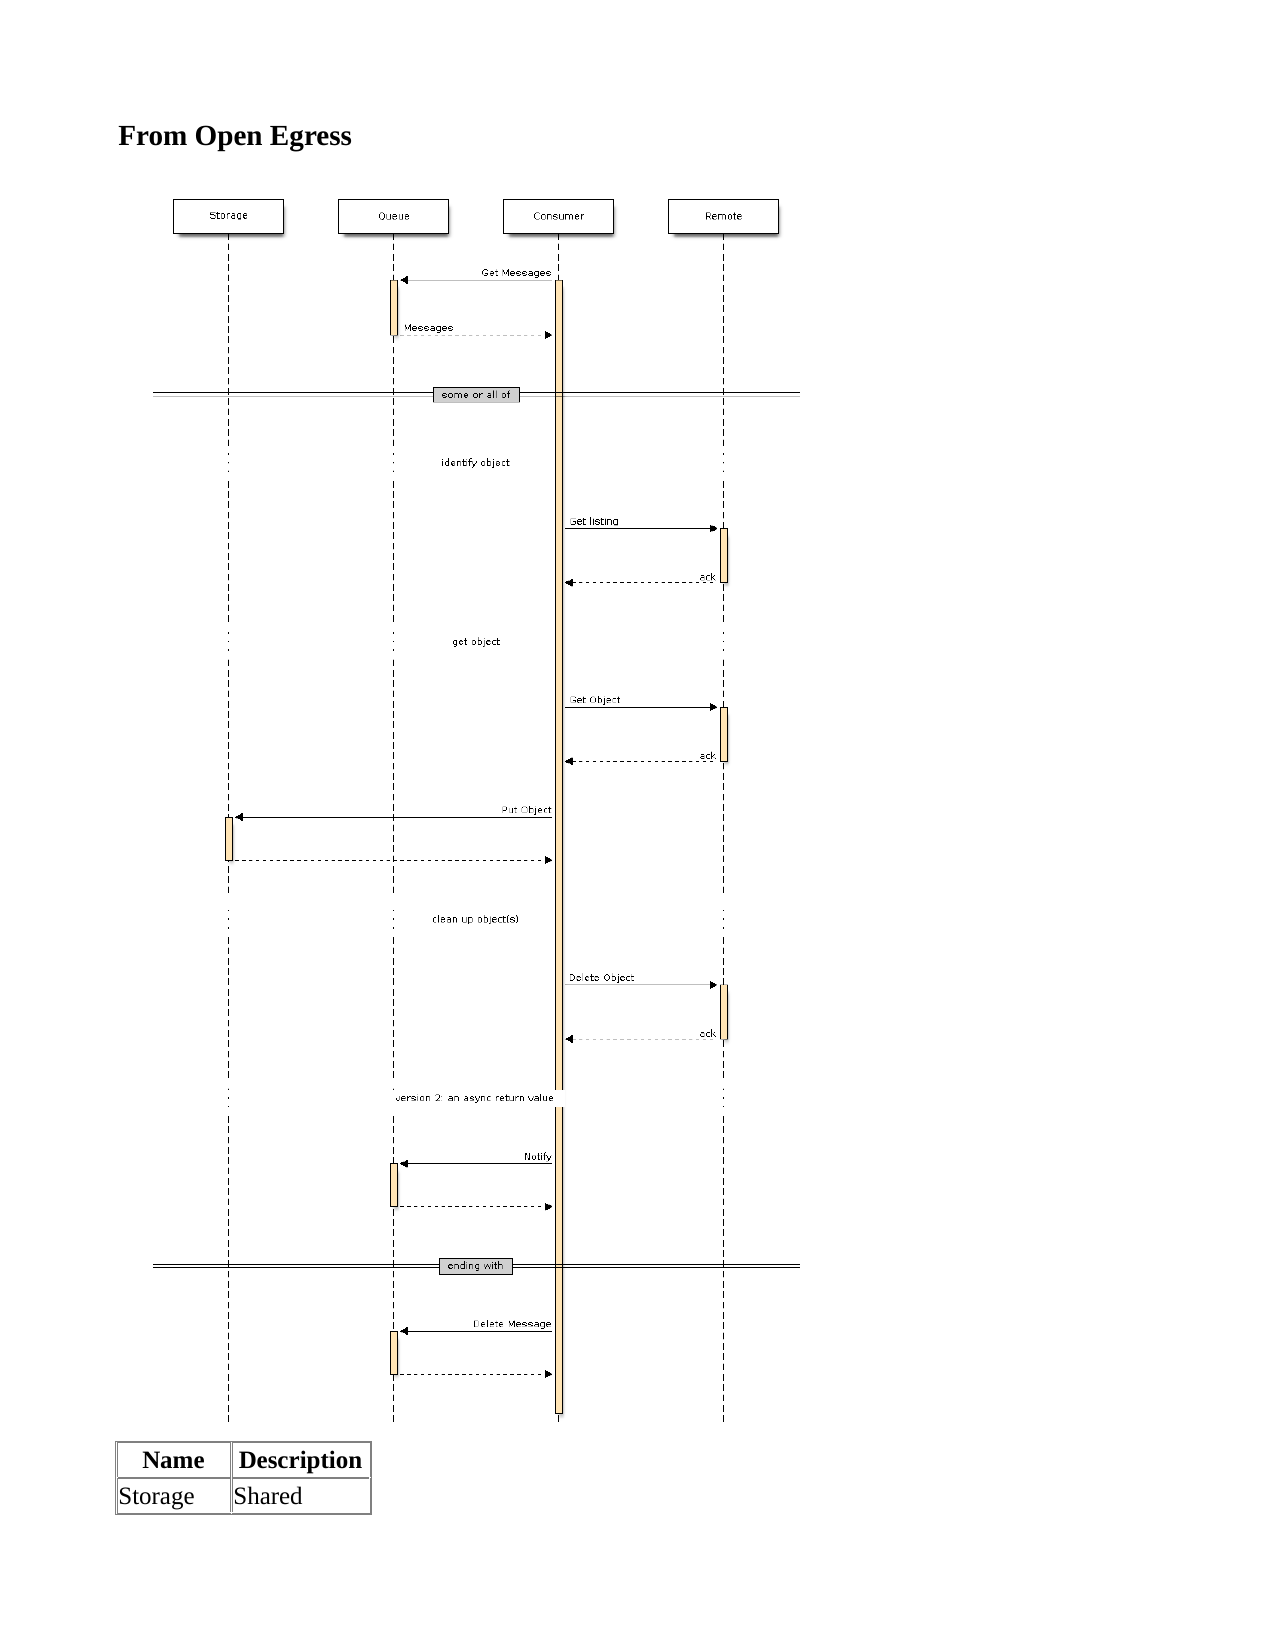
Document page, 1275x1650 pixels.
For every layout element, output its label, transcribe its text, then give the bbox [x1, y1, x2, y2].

table_cell Storage [118, 1479, 231, 1513]
picture [118, 164, 833, 1437]
subtitle From Open Egress [118, 118, 1157, 152]
table_header Name [118, 1443, 230, 1477]
table_header Description [233, 1443, 370, 1477]
table_cell Shared storage [231, 1477, 370, 1513]
